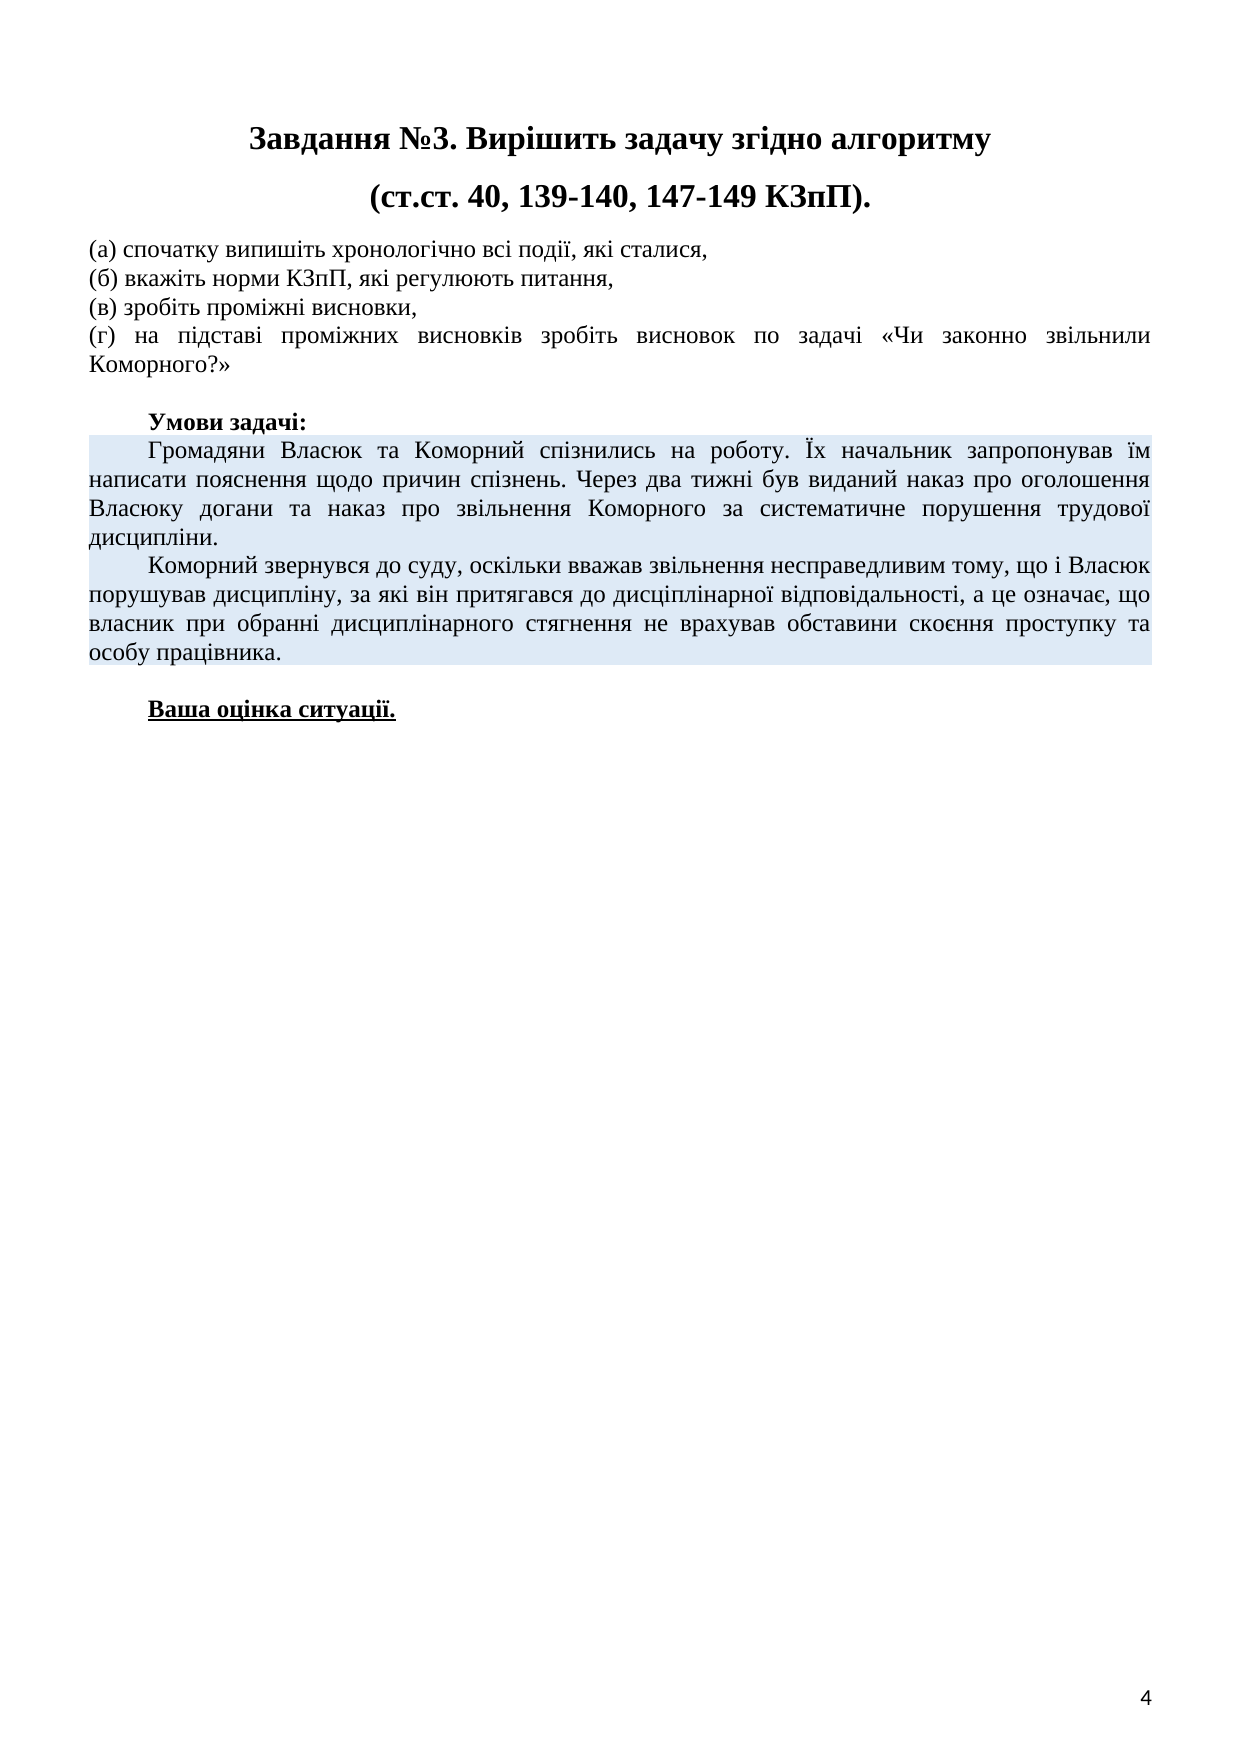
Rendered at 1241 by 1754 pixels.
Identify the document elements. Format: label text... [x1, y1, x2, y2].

text (г) на підставі проміжних висновків зробіть висновок по задачі «Чи законно звільнили Коморного?» [89, 320, 1152, 378]
text Завдання №3. Вирішить задачу згідно алгоритму [89, 118, 1152, 156]
text (б) вкажіть норми КЗпП, які регулюють питання, [89, 263, 1152, 292]
text Громадяни Власюк та Коморний спізнились на роботу. Їх начальник запропонував їм написати пояснення щодо причин спізнень. Через два тижні був виданий наказ про оголошення Власюку догани та наказ про звільнення Коморного за систематичне порушення трудової дисципліни. [89, 435, 1152, 550]
text Коморний звернувся до суду, оскільки вважав звільнення несправедливим тому, що і Власюк порушував дисципліну, за які він притягався до дисціплінарної відповідальності, а це означає, що власник при обранні дисциплінарного стягнення не врахував обставини скоєння проступку та особу працівника. [89, 550, 1152, 665]
text Умови задачі: [89, 407, 1152, 435]
text (в) зробіть проміжні висновки, [89, 292, 1152, 320]
text (ст.ст. 40, 139-140, 147-149 КЗпП). [89, 176, 1152, 214]
text Ваша оцінка ситуації. [89, 694, 1152, 723]
text (а) спочатку випишіть хронологічно всі події, які сталися, [89, 234, 1152, 263]
